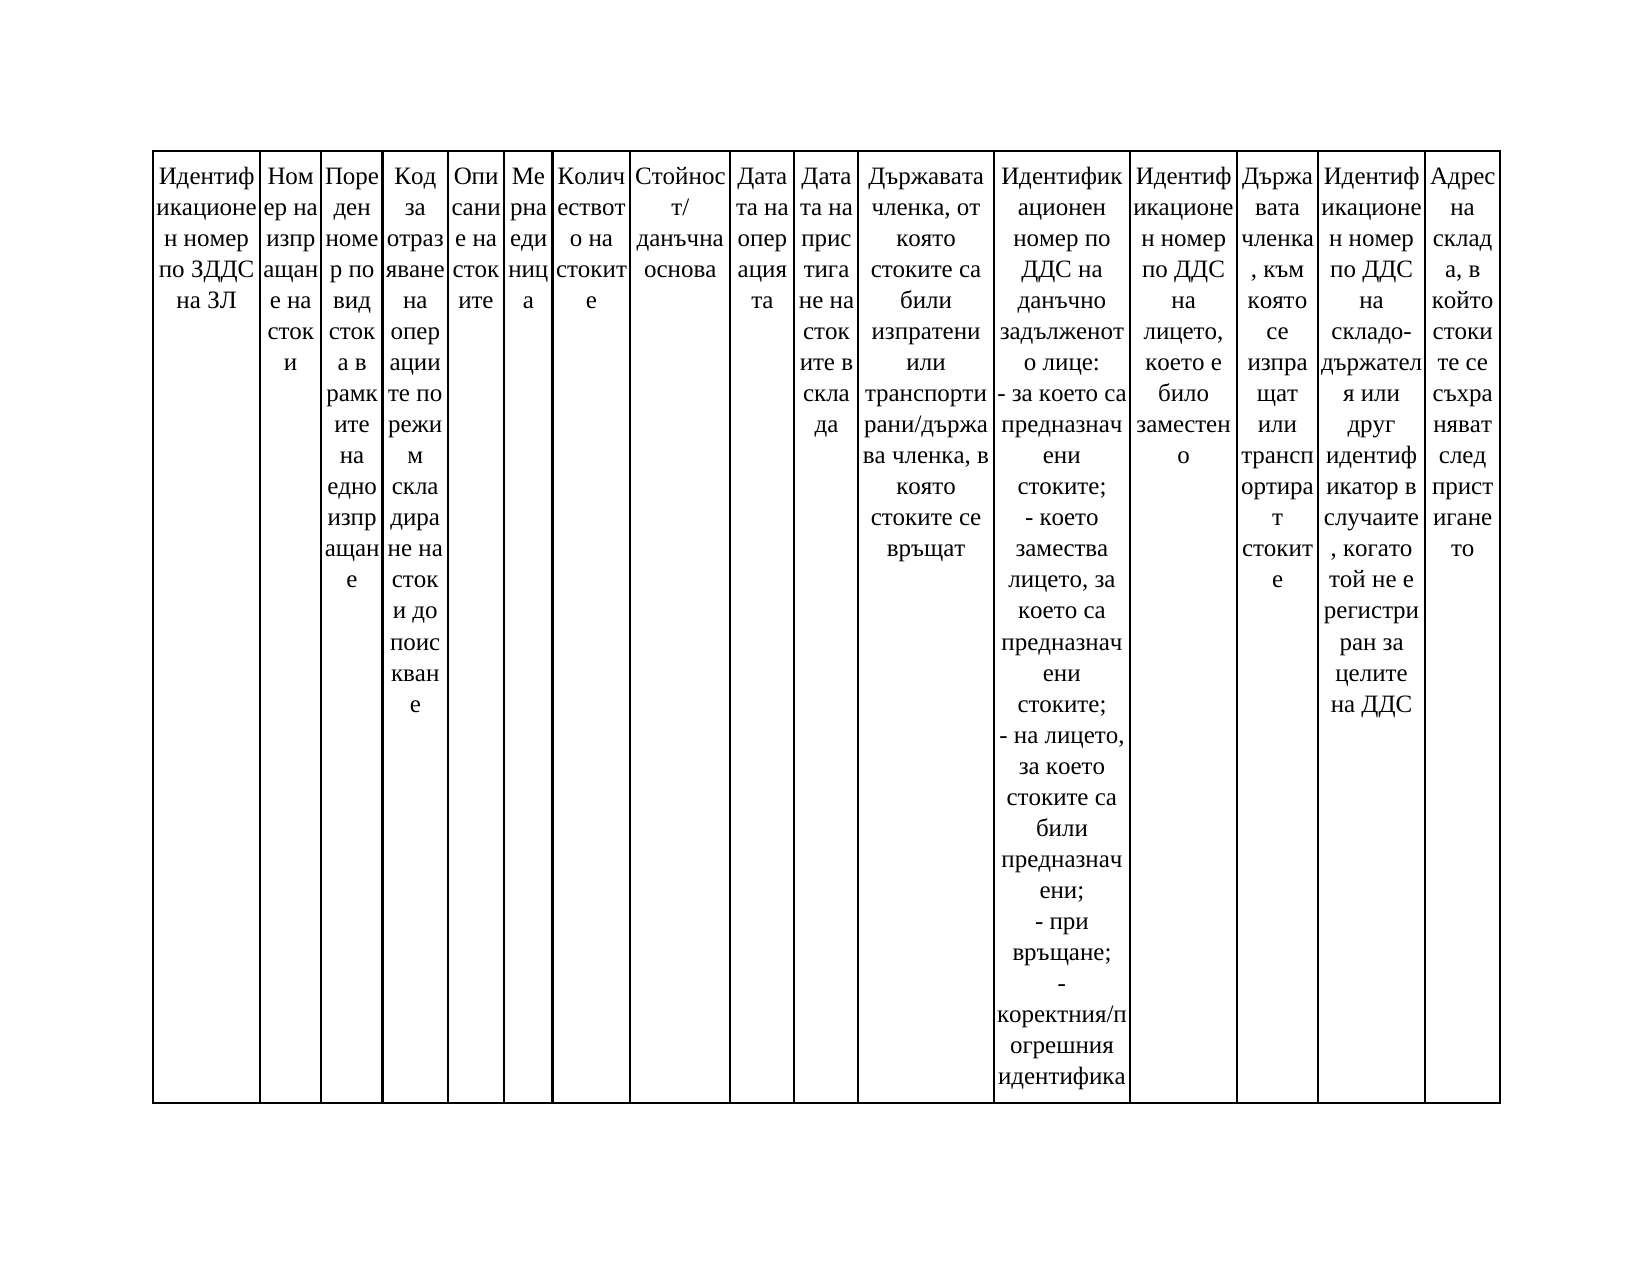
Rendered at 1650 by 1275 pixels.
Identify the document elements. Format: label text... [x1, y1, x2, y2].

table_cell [631, 152, 729, 1102]
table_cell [731, 152, 793, 1102]
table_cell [322, 152, 381, 1102]
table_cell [1319, 152, 1424, 1102]
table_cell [1238, 152, 1317, 1102]
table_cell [261, 152, 320, 1102]
table_cell Мерна единица [505, 152, 551, 1102]
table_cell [384, 152, 447, 1102]
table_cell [795, 152, 857, 1102]
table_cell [1131, 152, 1236, 1102]
table_cell Описание на стоките [449, 152, 503, 1102]
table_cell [554, 152, 629, 1102]
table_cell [995, 152, 1129, 1102]
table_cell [859, 152, 993, 1102]
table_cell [154, 152, 259, 1102]
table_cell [1426, 152, 1499, 1102]
